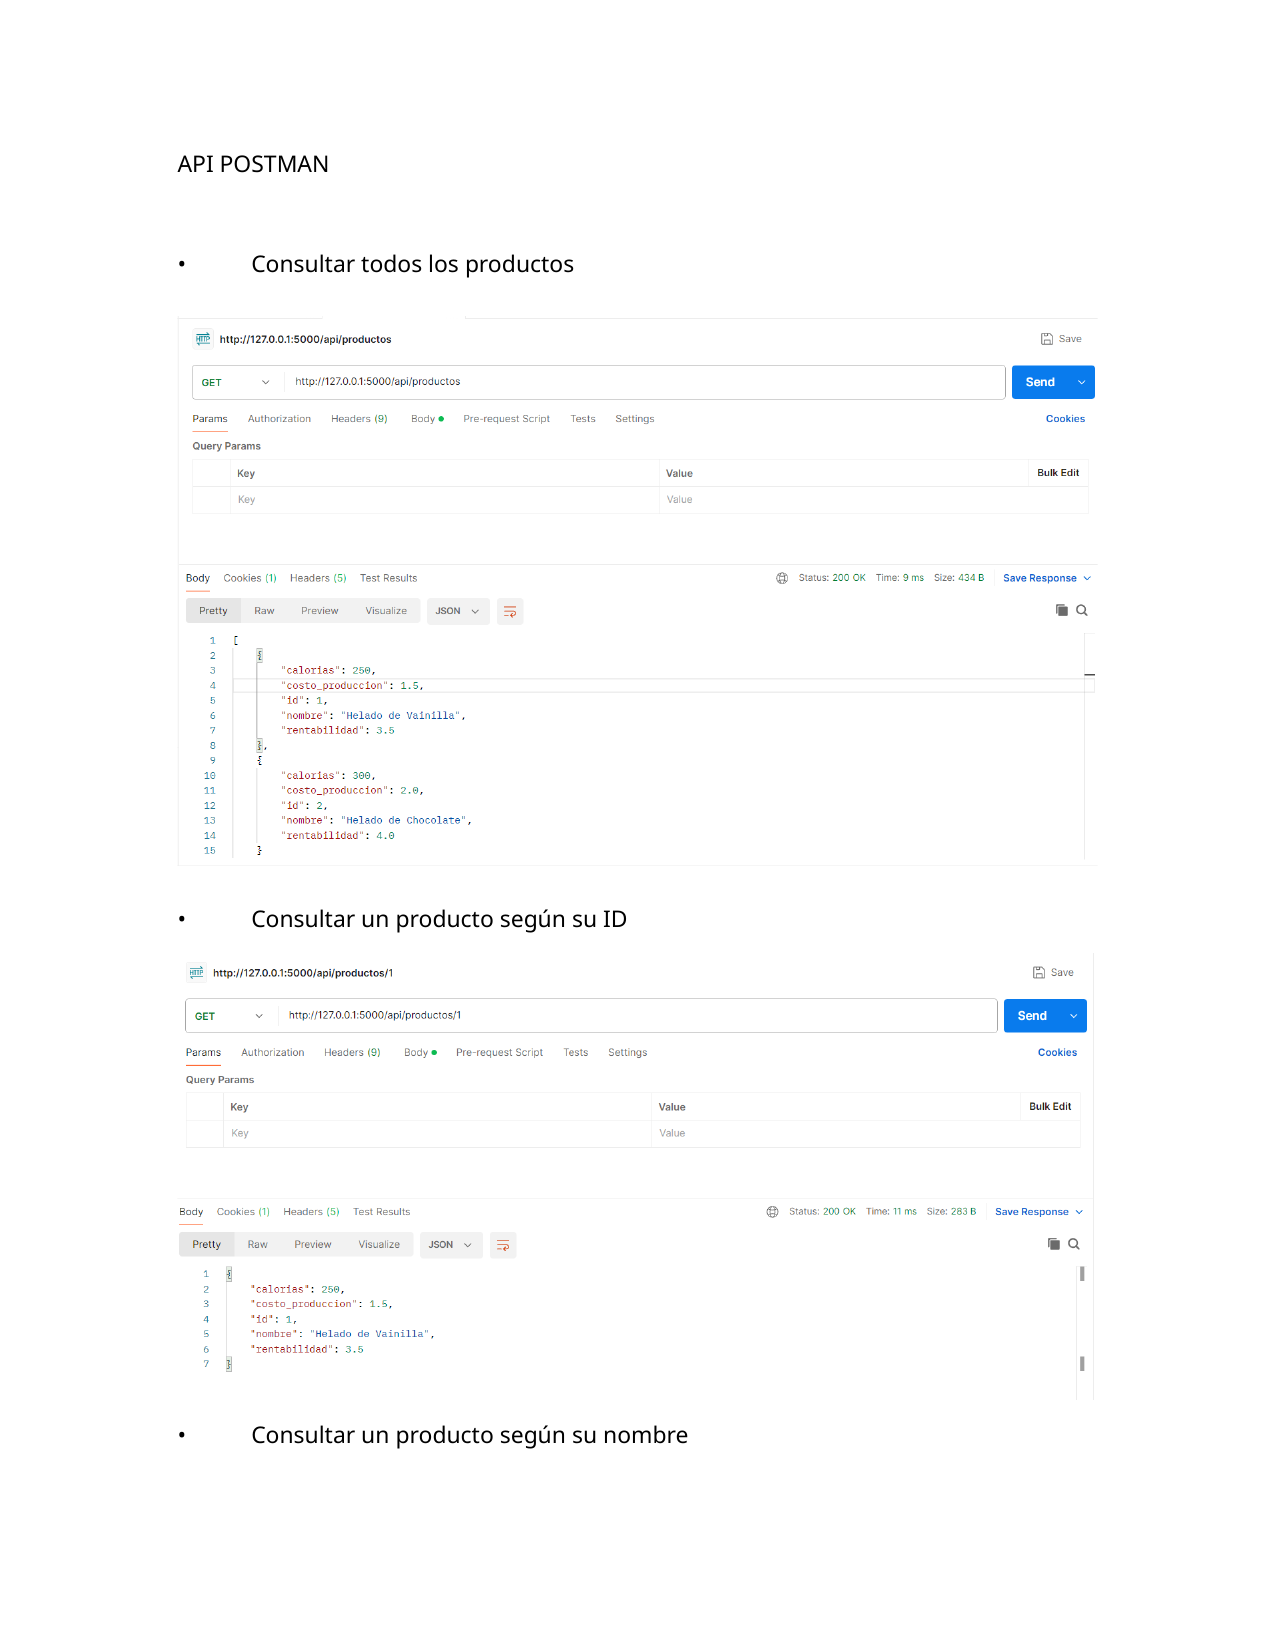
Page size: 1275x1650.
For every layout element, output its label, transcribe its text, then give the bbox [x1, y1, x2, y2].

text API POSTMAN [177, 148, 1098, 179]
picture [177, 316, 1098, 884]
list Consultar todos los productos [177, 248, 1098, 316]
list Consultar un producto según su nombre [177, 1418, 1098, 1450]
picture [177, 953, 1098, 1400]
list Consultar un producto según su ID [177, 903, 1098, 934]
